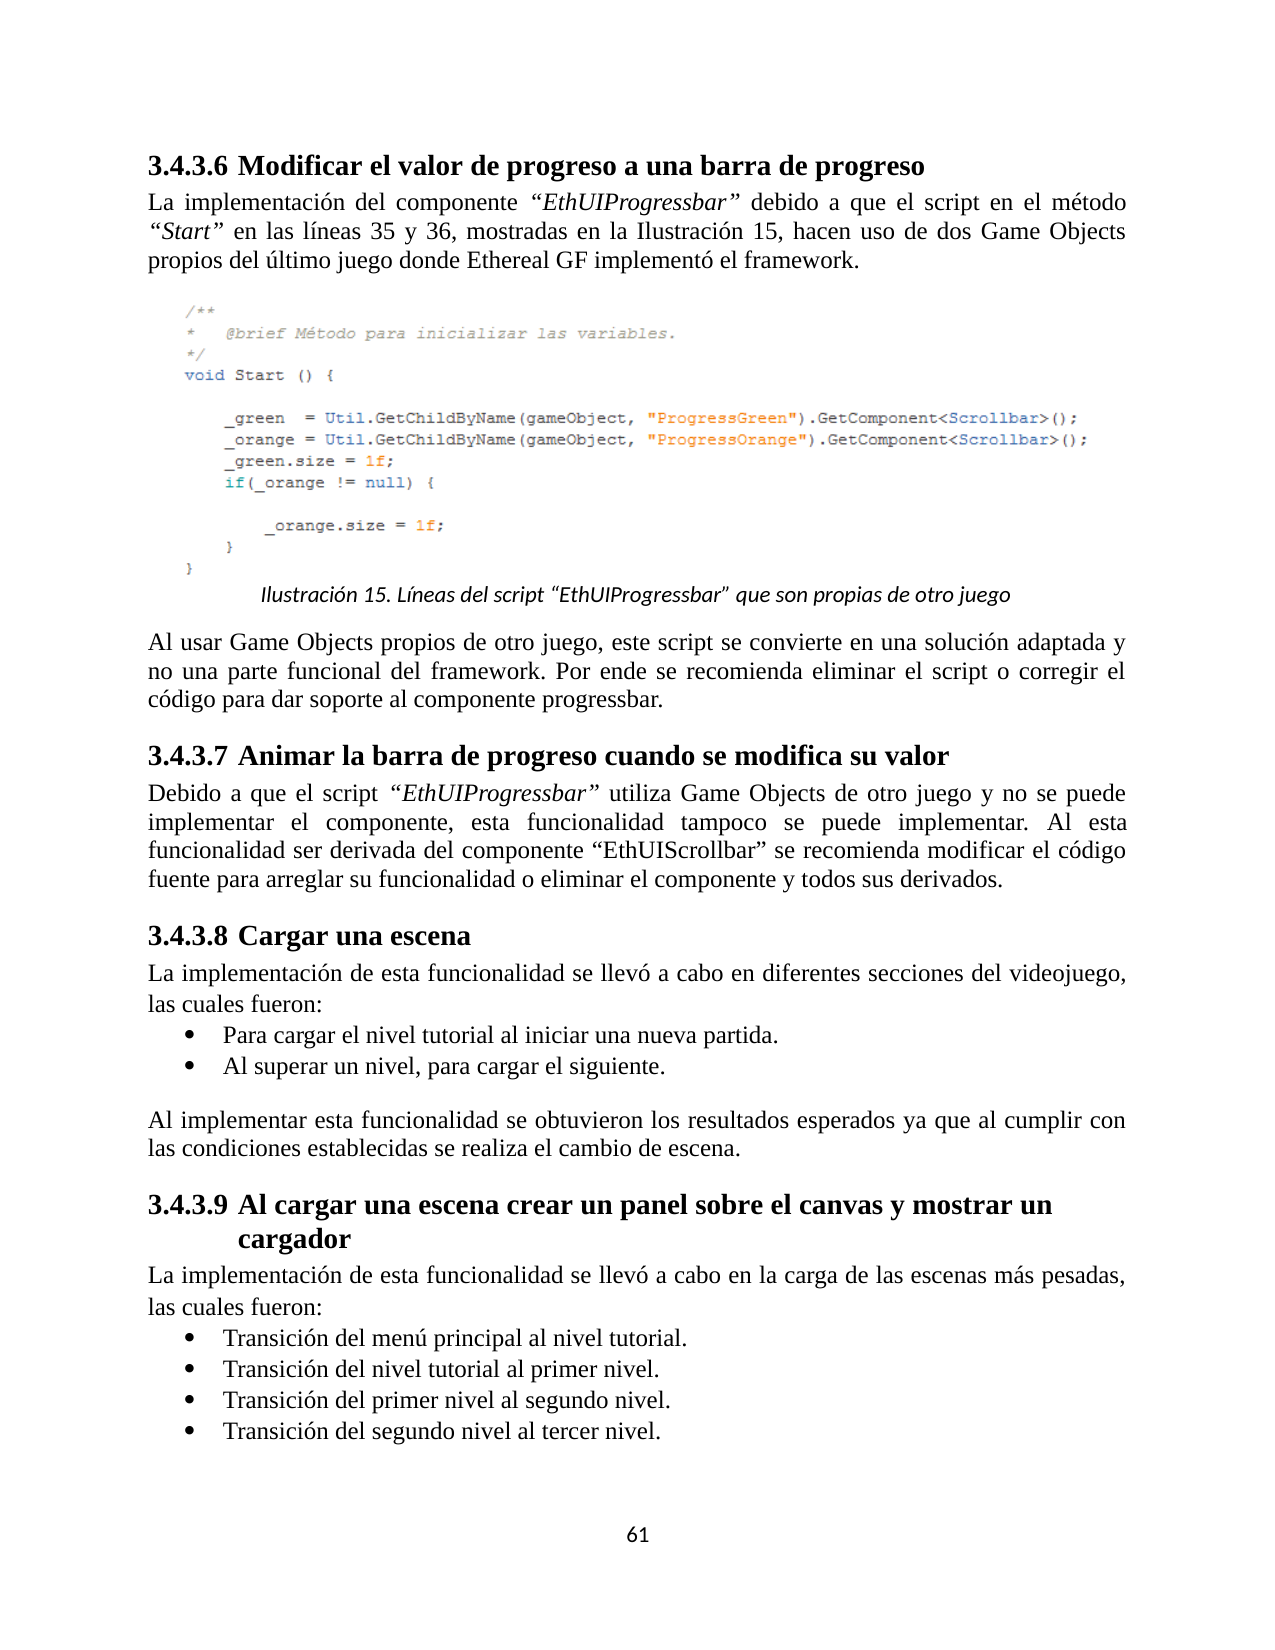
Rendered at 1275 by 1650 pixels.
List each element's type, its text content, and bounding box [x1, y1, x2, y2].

picture [177, 298, 1098, 580]
text Ilustración 15. Líneas del script “EthUIProgressbar” que son propias de otro juego [148, 580, 1127, 608]
list Transición del primer nivel al segundo nivel. [185, 1385, 1127, 1413]
subtitle Modificar el valor de progreso a una barra de progreso [148, 148, 1127, 181]
list Transición del nivel tutorial al primer nivel. [185, 1354, 1127, 1382]
text Debido a que el script “EthUIProgressbar” utiliza Game Objects de otro juego y no se puede implementar el componente, esta funcionalidad tampoco se puede implementar. Al esta funcionalidad ser derivada del componente “EthUIScrollbar” se recomienda modificar el código fuente para arreglar su funcionalidad o eliminar el componente y todos sus derivados. [148, 778, 1127, 893]
text La implementación de esta funcionalidad se llevó a cabo en diferentes secciones del videojuego, las cuales fueron: [148, 958, 1127, 1018]
subtitle Animar la barra de progreso cuando se modifica su valor [148, 738, 1127, 772]
list Transición del menú principal al nivel tutorial. [185, 1323, 1127, 1351]
text Al usar Game Objects propios de otro juego, este script se convierte en una solución adaptada y no una parte funcional del framework. Por ende se recomienda eliminar el script o corregir el código para dar soporte al componente progressbar. [148, 627, 1127, 713]
subtitle Cargar una escena [148, 918, 1127, 952]
text La implementación del componente “EthUIProgressbar” debido a que el script en el método “Start” en las líneas 35 y 36, mostradas en la Ilustración 15, hacen uso de dos Game Objects propios del último juego donde Ethereal GF implementó el framework. [148, 187, 1127, 274]
list Transición del segundo nivel al tercer nivel. [185, 1416, 1127, 1444]
subtitle Al cargar una escena crear un panel sobre el canvas y mostrar un cargador [148, 1187, 1127, 1254]
list Para cargar el nivel tutorial al iniciar una nueva partida. [185, 1020, 1127, 1049]
text Al implementar esta funcionalidad se obtuvieron los resultados esperados ya que al cumplir con las condiciones establecidas se realiza el cambio de escena. [148, 1105, 1127, 1162]
list Al superar un nivel, para cargar el siguiente. [185, 1051, 1127, 1080]
text La implementación de esta funcionalidad se llevó a cabo en la carga de las escenas más pesadas, las cuales fueron: [148, 1261, 1127, 1320]
